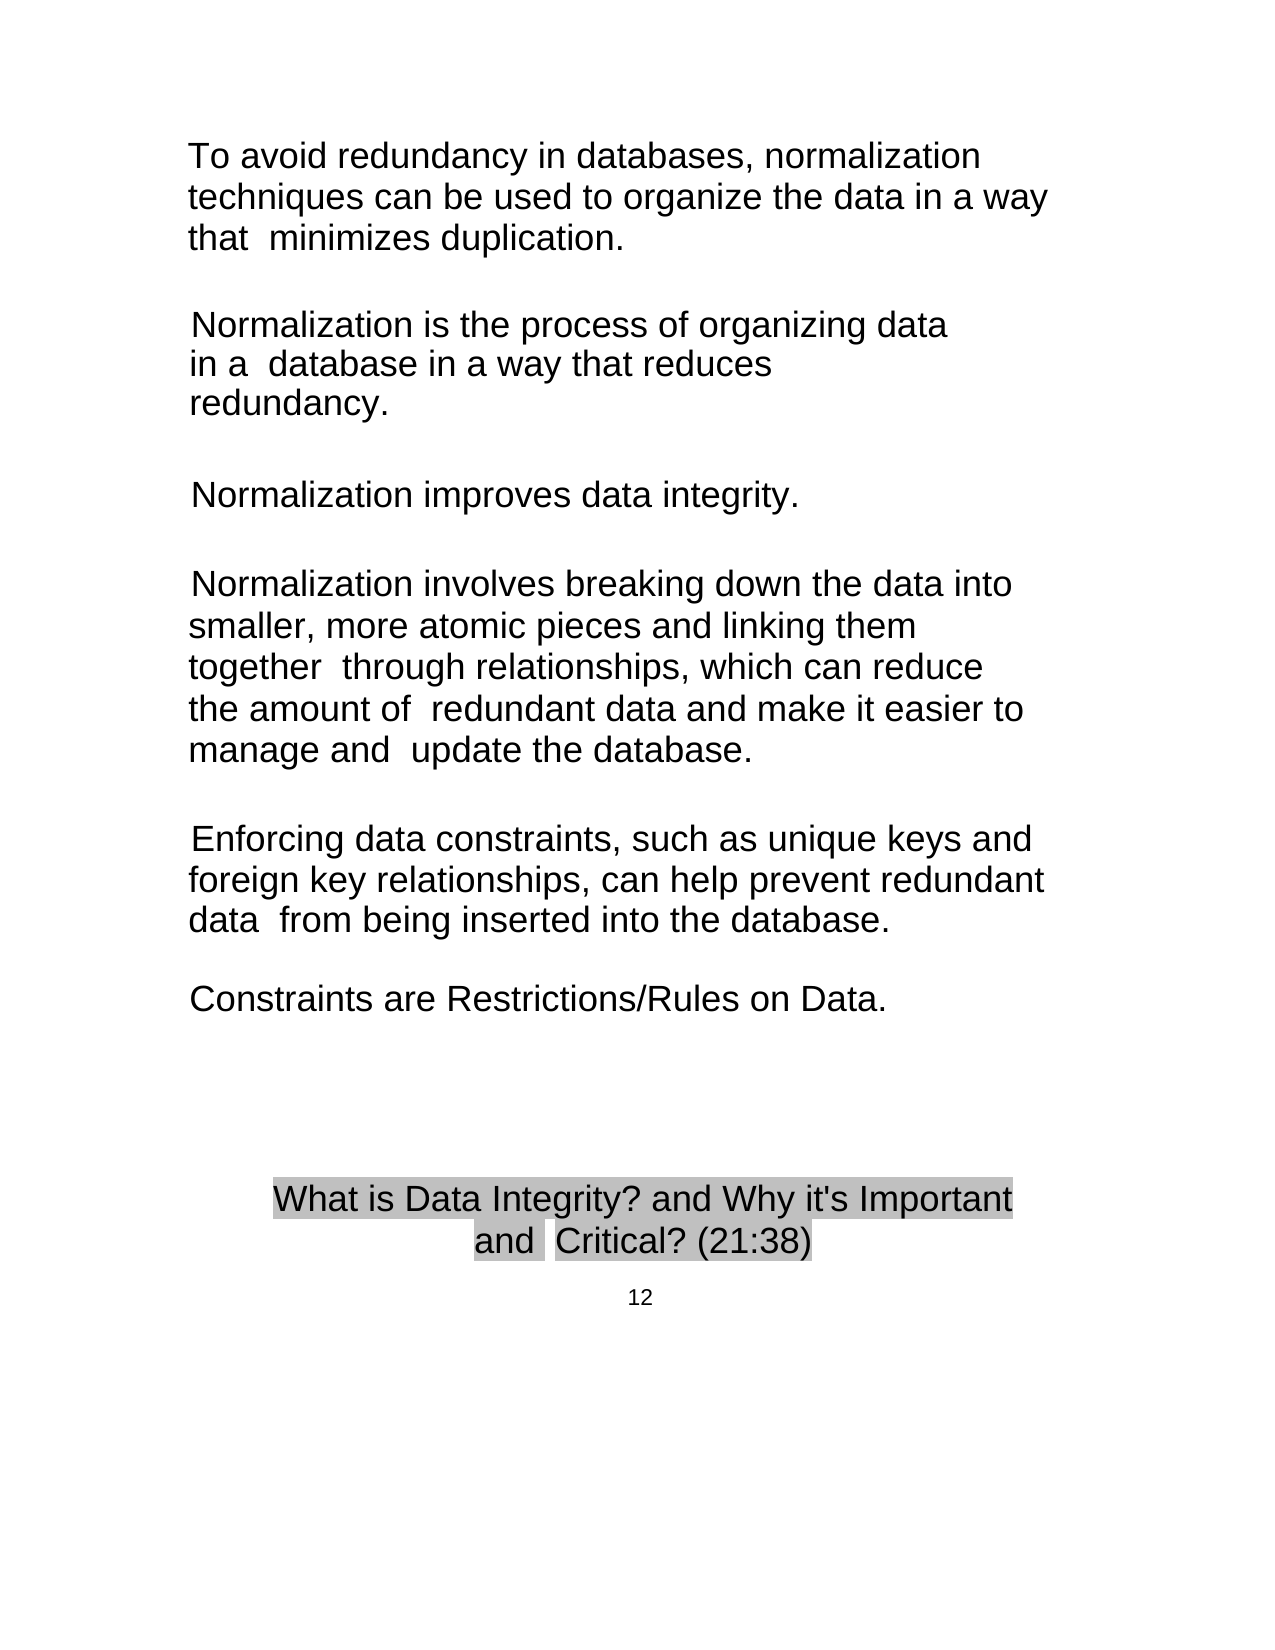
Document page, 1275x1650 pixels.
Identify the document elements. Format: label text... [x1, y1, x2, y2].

text 12 [627, 1284, 1098, 1310]
text What is Data Integrity? and Why it's Important and Critical? (21:38) [812, 1177, 1046, 1261]
text Normalization improves data integrity. [191, 473, 1098, 515]
text Constraints are Restrictions/Rules on Data. [189, 977, 1098, 1019]
text Normalization involves breaking down the data into smaller, more atomic pieces and linking them together through relationships, which can reduce the amount of redundant data and make it easier to manage and update the database. [188, 563, 1036, 771]
text What is Data Integrity? and Why it's Important and Critical? (21:38) [239, 1177, 474, 1261]
text Enforcing data constraints, such as unique keys and foreign key relationships, can help prevent redundant data from being inserted into the database. [188, 818, 1093, 941]
text To avoid redundancy in databases, normalization techniques can be used to organize the data in a way that minimizes duplication. [187, 136, 1077, 258]
text Normalization is the process of organizing data in a database in a way that reduces redundancy. [189, 307, 975, 423]
